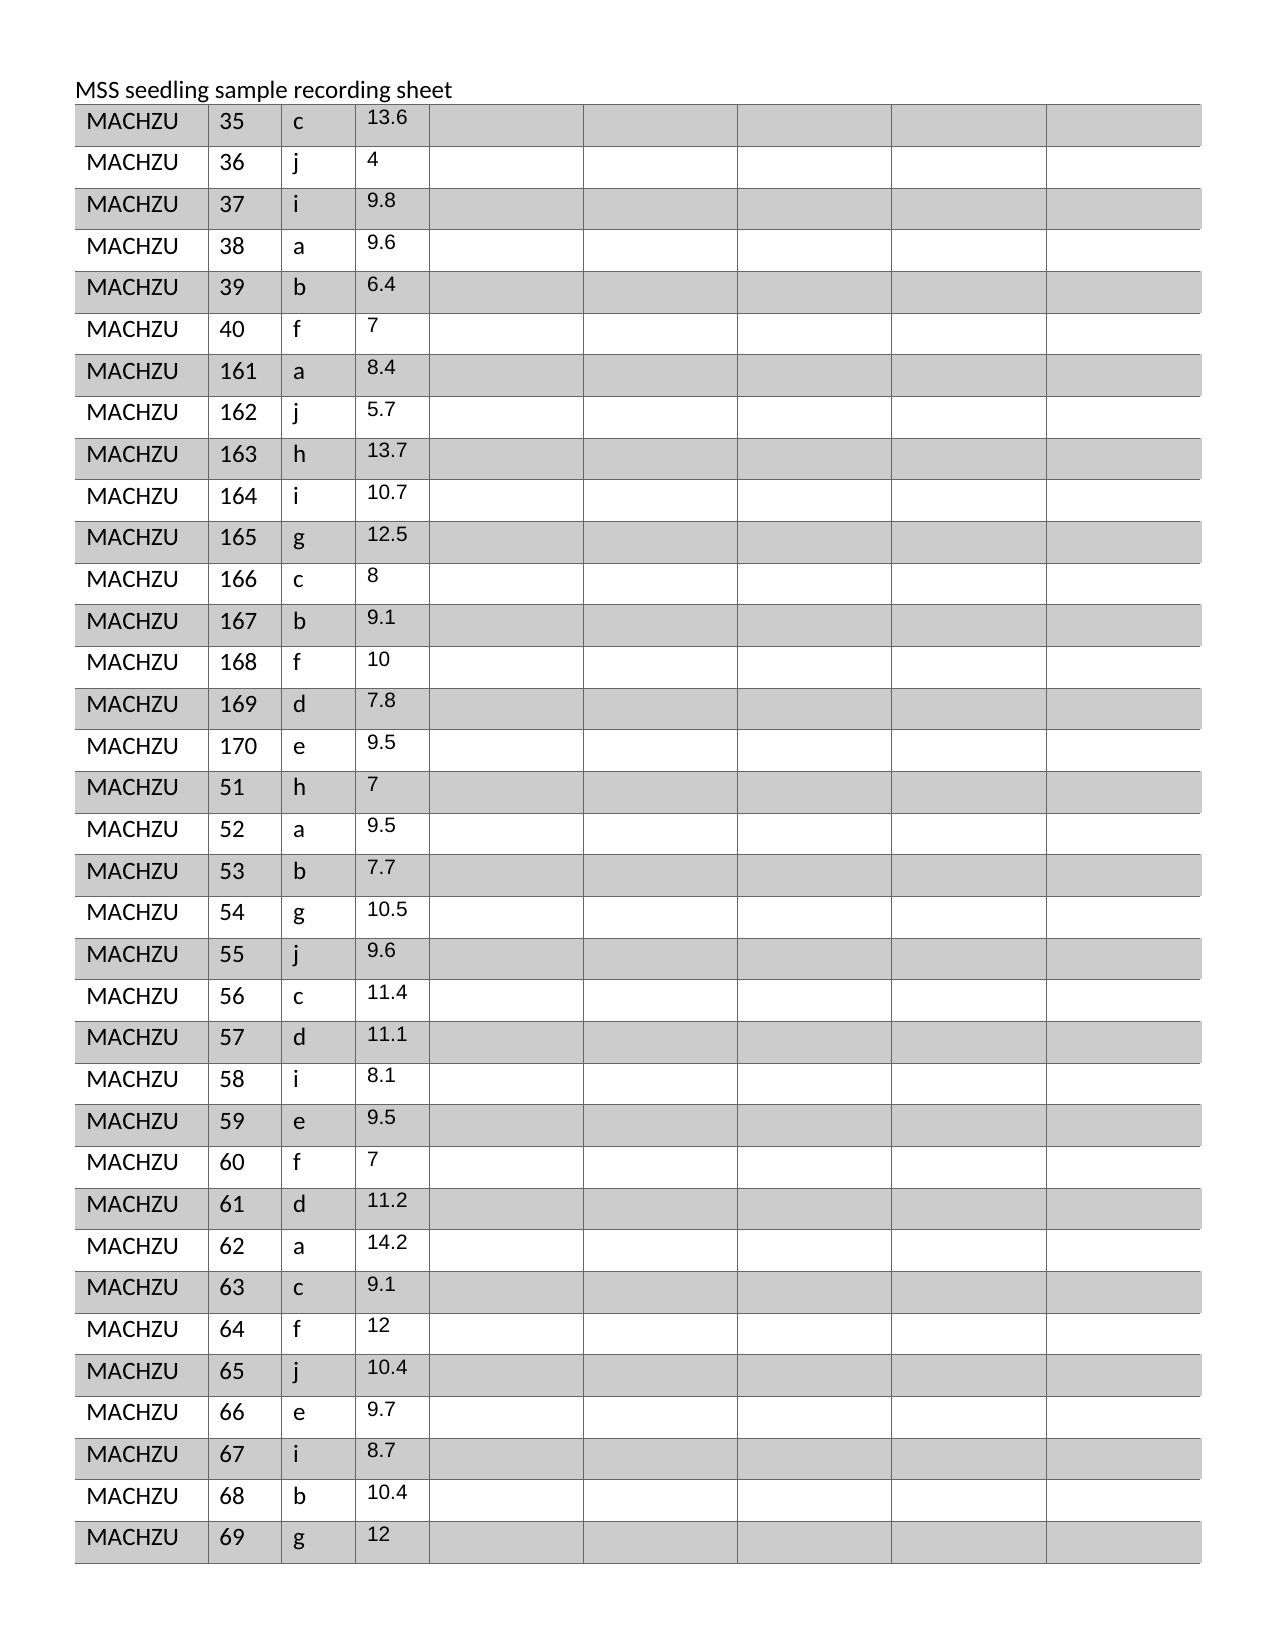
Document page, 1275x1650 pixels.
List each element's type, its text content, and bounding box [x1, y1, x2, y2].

table_cell d [282, 1022, 355, 1063]
table_cell [892, 564, 1046, 604]
table_cell [892, 939, 1046, 979]
table_cell [584, 1522, 737, 1563]
table_cell [1047, 855, 1200, 896]
table_cell [892, 1522, 1046, 1563]
table_cell [738, 730, 891, 771]
table_cell e [282, 1397, 355, 1438]
table_cell [892, 1064, 1046, 1104]
table_cell [892, 1272, 1046, 1313]
table_cell MACHZU [75, 1064, 208, 1104]
table_cell [430, 355, 583, 396]
table_cell MACHZU [75, 1189, 208, 1229]
table_cell 60 [209, 1147, 281, 1188]
table_cell [738, 230, 891, 271]
table_cell [892, 647, 1046, 688]
table_cell [892, 1355, 1046, 1396]
table_cell MACHZU [75, 730, 208, 771]
table_cell a [282, 814, 355, 854]
table_cell 68 [209, 1480, 281, 1521]
table_cell [1047, 814, 1200, 854]
table_cell MACHZU [75, 1355, 208, 1396]
table_cell MACHZU [75, 397, 208, 438]
table_cell [738, 1022, 891, 1063]
table_cell j [282, 1355, 355, 1396]
table_cell f [282, 1314, 355, 1354]
table_cell [430, 439, 583, 479]
table_cell [738, 980, 891, 1021]
table_cell g [282, 897, 355, 938]
table_cell [738, 564, 891, 604]
table_cell 7.7 [356, 855, 429, 896]
table_cell 59 [209, 1105, 281, 1146]
table_cell 7.8 [356, 689, 429, 729]
table_cell [892, 605, 1046, 646]
table_cell 8.4 [356, 355, 429, 396]
table_cell 10.5 [356, 897, 429, 938]
table_cell MACHZU [75, 439, 208, 479]
table_cell [738, 439, 891, 479]
table_cell [892, 1105, 1046, 1146]
table_cell [430, 1272, 583, 1313]
table_cell [1047, 1480, 1200, 1521]
table_cell [584, 105, 737, 146]
table_cell [430, 897, 583, 938]
table_cell [892, 980, 1046, 1021]
table_cell f [282, 647, 355, 688]
table_cell g [282, 522, 355, 563]
table_cell e [282, 1105, 355, 1146]
table_cell 164 [209, 480, 281, 521]
table_cell [430, 397, 583, 438]
table_cell [430, 147, 583, 188]
table_cell MACHZU [75, 480, 208, 521]
table_cell 9.6 [356, 230, 429, 271]
table_cell [1047, 564, 1200, 604]
table_cell [1047, 689, 1200, 729]
table_cell 9.1 [356, 1272, 429, 1313]
table_cell [892, 480, 1046, 521]
table_cell [892, 1189, 1046, 1229]
table_cell c [282, 980, 355, 1021]
table_cell [892, 1230, 1046, 1271]
table_cell [584, 1105, 737, 1146]
table_cell [430, 855, 583, 896]
table_cell 9.1 [356, 605, 429, 646]
table_cell [1047, 230, 1200, 271]
table_cell 11.4 [356, 980, 429, 1021]
table_cell [430, 522, 583, 563]
table_cell 55 [209, 939, 281, 979]
table_cell MACHZU [75, 1105, 208, 1146]
table_cell [738, 147, 891, 188]
table_cell [430, 564, 583, 604]
table_cell 168 [209, 647, 281, 688]
table_cell [892, 772, 1046, 813]
table_cell [430, 1522, 583, 1563]
table_cell [584, 1230, 737, 1271]
table_cell [584, 939, 737, 979]
table_cell 13.7 [356, 439, 429, 479]
table_cell j [282, 939, 355, 979]
table_cell MACHZU [75, 1397, 208, 1438]
table_cell i [282, 480, 355, 521]
table_cell [892, 1314, 1046, 1354]
table_cell 8 [356, 564, 429, 604]
table_cell [1047, 480, 1200, 521]
table_cell [430, 1230, 583, 1271]
table_cell [430, 1022, 583, 1063]
table_cell MACHZU [75, 605, 208, 646]
table_cell [1047, 314, 1200, 354]
table_cell f [282, 314, 355, 354]
table_cell a [282, 1230, 355, 1271]
table_cell MACHZU [75, 105, 208, 146]
table_cell MACHZU [75, 230, 208, 271]
table_cell [430, 814, 583, 854]
table_cell [584, 1397, 737, 1438]
table_cell [584, 730, 737, 771]
table_cell 37 [209, 189, 281, 229]
table_cell 69 [209, 1522, 281, 1563]
table_cell [1047, 147, 1200, 188]
table_cell [738, 1522, 891, 1563]
table_cell a [282, 355, 355, 396]
table_cell [1047, 1439, 1200, 1479]
table_cell 65 [209, 1355, 281, 1396]
table_cell b [282, 1480, 355, 1521]
table_cell [584, 1147, 737, 1188]
table_cell 14.2 [356, 1230, 429, 1271]
table_cell MACHZU [75, 1314, 208, 1354]
table_cell [430, 647, 583, 688]
table_cell [584, 189, 737, 229]
table_cell [584, 1189, 737, 1229]
table_cell [430, 1105, 583, 1146]
table_cell MACHZU [75, 1272, 208, 1313]
table_cell MACHZU [75, 564, 208, 604]
table_cell MACHZU [75, 1480, 208, 1521]
table_cell [1047, 1272, 1200, 1313]
table_cell 11.1 [356, 1022, 429, 1063]
table_cell [892, 230, 1046, 271]
table_cell [738, 1314, 891, 1354]
table_cell [1047, 1230, 1200, 1271]
table_cell MACHZU [75, 897, 208, 938]
table_cell [430, 272, 583, 313]
table_cell [738, 647, 891, 688]
table_cell 36 [209, 147, 281, 188]
table_cell [738, 772, 891, 813]
table_cell [430, 1314, 583, 1354]
table_cell [1047, 939, 1200, 979]
table_cell [892, 397, 1046, 438]
table_cell 64 [209, 1314, 281, 1354]
table_cell [584, 1064, 737, 1104]
table_cell 51 [209, 772, 281, 813]
table_cell [430, 189, 583, 229]
table_cell 13.6 [356, 105, 429, 146]
table_cell [892, 189, 1046, 229]
table_cell 38 [209, 230, 281, 271]
table_cell [892, 897, 1046, 938]
table_cell MACHZU [75, 647, 208, 688]
table_cell [430, 605, 583, 646]
table_cell i [282, 1439, 355, 1479]
table_cell [738, 397, 891, 438]
table_cell MACHZU [75, 314, 208, 354]
table_cell [892, 314, 1046, 354]
table_cell [892, 689, 1046, 729]
table_cell b [282, 605, 355, 646]
table_cell [430, 480, 583, 521]
table_cell 166 [209, 564, 281, 604]
table_cell MACHZU [75, 522, 208, 563]
table_cell [430, 1480, 583, 1521]
table_cell [892, 355, 1046, 396]
table_cell [430, 314, 583, 354]
table_cell 165 [209, 522, 281, 563]
table_cell [738, 1355, 891, 1396]
table_cell [738, 605, 891, 646]
table_cell MACHZU [75, 814, 208, 854]
table_cell MACHZU [75, 1230, 208, 1271]
table_cell [1047, 1314, 1200, 1354]
table_cell MACHZU [75, 1439, 208, 1479]
table_cell 8.1 [356, 1064, 429, 1104]
table_cell 6.4 [356, 272, 429, 313]
table_cell [738, 1480, 891, 1521]
table_cell [892, 522, 1046, 563]
table_cell [738, 314, 891, 354]
table_cell [584, 689, 737, 729]
table_cell 57 [209, 1022, 281, 1063]
table_cell f [282, 1147, 355, 1188]
table_cell [738, 480, 891, 521]
table_cell [430, 230, 583, 271]
table_cell [584, 855, 737, 896]
table_cell 9.6 [356, 939, 429, 979]
table_cell [892, 439, 1046, 479]
table_cell [430, 980, 583, 1021]
table_cell [584, 1439, 737, 1479]
table_cell 167 [209, 605, 281, 646]
table_cell [584, 1272, 737, 1313]
table_cell [892, 272, 1046, 313]
table_cell [584, 980, 737, 1021]
table_cell [1047, 397, 1200, 438]
table_cell [584, 230, 737, 271]
table_cell [892, 105, 1046, 146]
table_cell [584, 1480, 737, 1521]
table_cell [430, 1064, 583, 1104]
table_cell 39 [209, 272, 281, 313]
table_cell 63 [209, 1272, 281, 1313]
table_cell 161 [209, 355, 281, 396]
table_cell [584, 480, 737, 521]
table_cell 53 [209, 855, 281, 896]
table_cell MACHZU [75, 272, 208, 313]
table_cell [584, 355, 737, 396]
table_cell [584, 1355, 737, 1396]
table_cell [430, 1147, 583, 1188]
table_cell 62 [209, 1230, 281, 1271]
table_cell [1047, 1189, 1200, 1229]
table_cell [1047, 647, 1200, 688]
table_cell [430, 730, 583, 771]
table_cell 67 [209, 1439, 281, 1479]
table_cell e [282, 730, 355, 771]
table_cell [738, 689, 891, 729]
table_cell [738, 939, 891, 979]
table_cell 66 [209, 1397, 281, 1438]
table_cell [892, 1397, 1046, 1438]
table_cell [430, 939, 583, 979]
table_cell 56 [209, 980, 281, 1021]
table_cell 10.4 [356, 1355, 429, 1396]
table_cell [1047, 105, 1200, 146]
table_cell [738, 1064, 891, 1104]
table_cell [892, 730, 1046, 771]
table_cell h [282, 772, 355, 813]
table_cell [430, 105, 583, 146]
table_cell j [282, 397, 355, 438]
table_cell 54 [209, 897, 281, 938]
table_cell [430, 1397, 583, 1438]
table_cell MACHZU [75, 1522, 208, 1563]
table_cell [892, 1480, 1046, 1521]
table_cell c [282, 105, 355, 146]
table_cell 170 [209, 730, 281, 771]
table_cell 61 [209, 1189, 281, 1229]
table_cell [1047, 1355, 1200, 1396]
table_cell 9.5 [356, 730, 429, 771]
table_cell [584, 647, 737, 688]
table_cell 35 [209, 105, 281, 146]
table_cell 5.7 [356, 397, 429, 438]
table_cell MACHZU [75, 855, 208, 896]
table_cell 7 [356, 772, 429, 813]
table_cell [1047, 1064, 1200, 1104]
table_cell [738, 105, 891, 146]
table_cell [1047, 1022, 1200, 1063]
table_cell 40 [209, 314, 281, 354]
table_cell [1047, 1522, 1200, 1563]
table_cell i [282, 189, 355, 229]
table_cell [584, 772, 737, 813]
table_cell [1047, 897, 1200, 938]
table_cell 12 [356, 1522, 429, 1563]
table_cell [1047, 772, 1200, 813]
table_cell [738, 1189, 891, 1229]
table_cell [738, 1439, 891, 1479]
table_cell [584, 897, 737, 938]
table_cell 12 [356, 1314, 429, 1354]
table_cell MACHZU [75, 689, 208, 729]
table_cell [738, 522, 891, 563]
table_cell [738, 814, 891, 854]
table_cell [738, 1105, 891, 1146]
table_cell [584, 439, 737, 479]
table_cell 9.7 [356, 1397, 429, 1438]
table_cell [1047, 605, 1200, 646]
table_cell [1047, 522, 1200, 563]
table_cell b [282, 855, 355, 896]
table_cell [892, 855, 1046, 896]
table_cell [430, 689, 583, 729]
table_cell [1047, 272, 1200, 313]
table_cell [1047, 980, 1200, 1021]
table_cell [584, 147, 737, 188]
table_cell [584, 272, 737, 313]
table_cell [738, 1397, 891, 1438]
table_cell [1047, 1105, 1200, 1146]
table_cell [1047, 189, 1200, 229]
table_cell MACHZU [75, 939, 208, 979]
table_cell [1047, 1397, 1200, 1438]
table_cell [430, 1189, 583, 1229]
table_cell 163 [209, 439, 281, 479]
table_cell [892, 147, 1046, 188]
table_cell g [282, 1522, 355, 1563]
table_cell 10.4 [356, 1480, 429, 1521]
table_cell d [282, 1189, 355, 1229]
table_cell 58 [209, 1064, 281, 1104]
table_cell 7 [356, 1147, 429, 1188]
table_cell [738, 355, 891, 396]
table_cell MACHZU [75, 355, 208, 396]
table_cell [584, 397, 737, 438]
table_cell 8.7 [356, 1439, 429, 1479]
table_cell 9.5 [356, 1105, 429, 1146]
table_cell [738, 1272, 891, 1313]
table_cell [1047, 355, 1200, 396]
table_cell [892, 1439, 1046, 1479]
table_cell 10 [356, 647, 429, 688]
table_cell b [282, 272, 355, 313]
table_cell d [282, 689, 355, 729]
table_cell MACHZU [75, 772, 208, 813]
table_cell [738, 897, 891, 938]
table_cell j [282, 147, 355, 188]
table_cell [584, 314, 737, 354]
table_cell [584, 1022, 737, 1063]
table_cell a [282, 230, 355, 271]
table_cell [738, 189, 891, 229]
table_cell [738, 1230, 891, 1271]
table_cell [1047, 1147, 1200, 1188]
table_cell MACHZU [75, 980, 208, 1021]
table_cell [584, 605, 737, 646]
table_cell [584, 814, 737, 854]
table_cell h [282, 439, 355, 479]
table_cell 12.5 [356, 522, 429, 563]
table_cell [892, 814, 1046, 854]
table_cell 10.7 [356, 480, 429, 521]
table_cell [430, 772, 583, 813]
table_cell 169 [209, 689, 281, 729]
table_cell 4 [356, 147, 429, 188]
table_cell i [282, 1064, 355, 1104]
table_cell [430, 1439, 583, 1479]
table_cell 9.5 [356, 814, 429, 854]
table_cell [584, 1314, 737, 1354]
table_cell [892, 1147, 1046, 1188]
table_cell [430, 1355, 583, 1396]
table_cell [1047, 730, 1200, 771]
table_cell [892, 1022, 1046, 1063]
table_cell 9.8 [356, 189, 429, 229]
table_cell MACHZU [75, 147, 208, 188]
table_cell 7 [356, 314, 429, 354]
table_cell [738, 272, 891, 313]
table_cell [584, 522, 737, 563]
table_cell MACHZU [75, 1147, 208, 1188]
table_cell 52 [209, 814, 281, 854]
table_cell MACHZU [75, 1022, 208, 1063]
table_cell [584, 564, 737, 604]
table_cell [1047, 439, 1200, 479]
table_cell [738, 1147, 891, 1188]
table_cell c [282, 564, 355, 604]
table_cell MACHZU [75, 189, 208, 229]
table_cell 11.2 [356, 1189, 429, 1229]
table_cell [738, 855, 891, 896]
table_cell 162 [209, 397, 281, 438]
table_cell c [282, 1272, 355, 1313]
